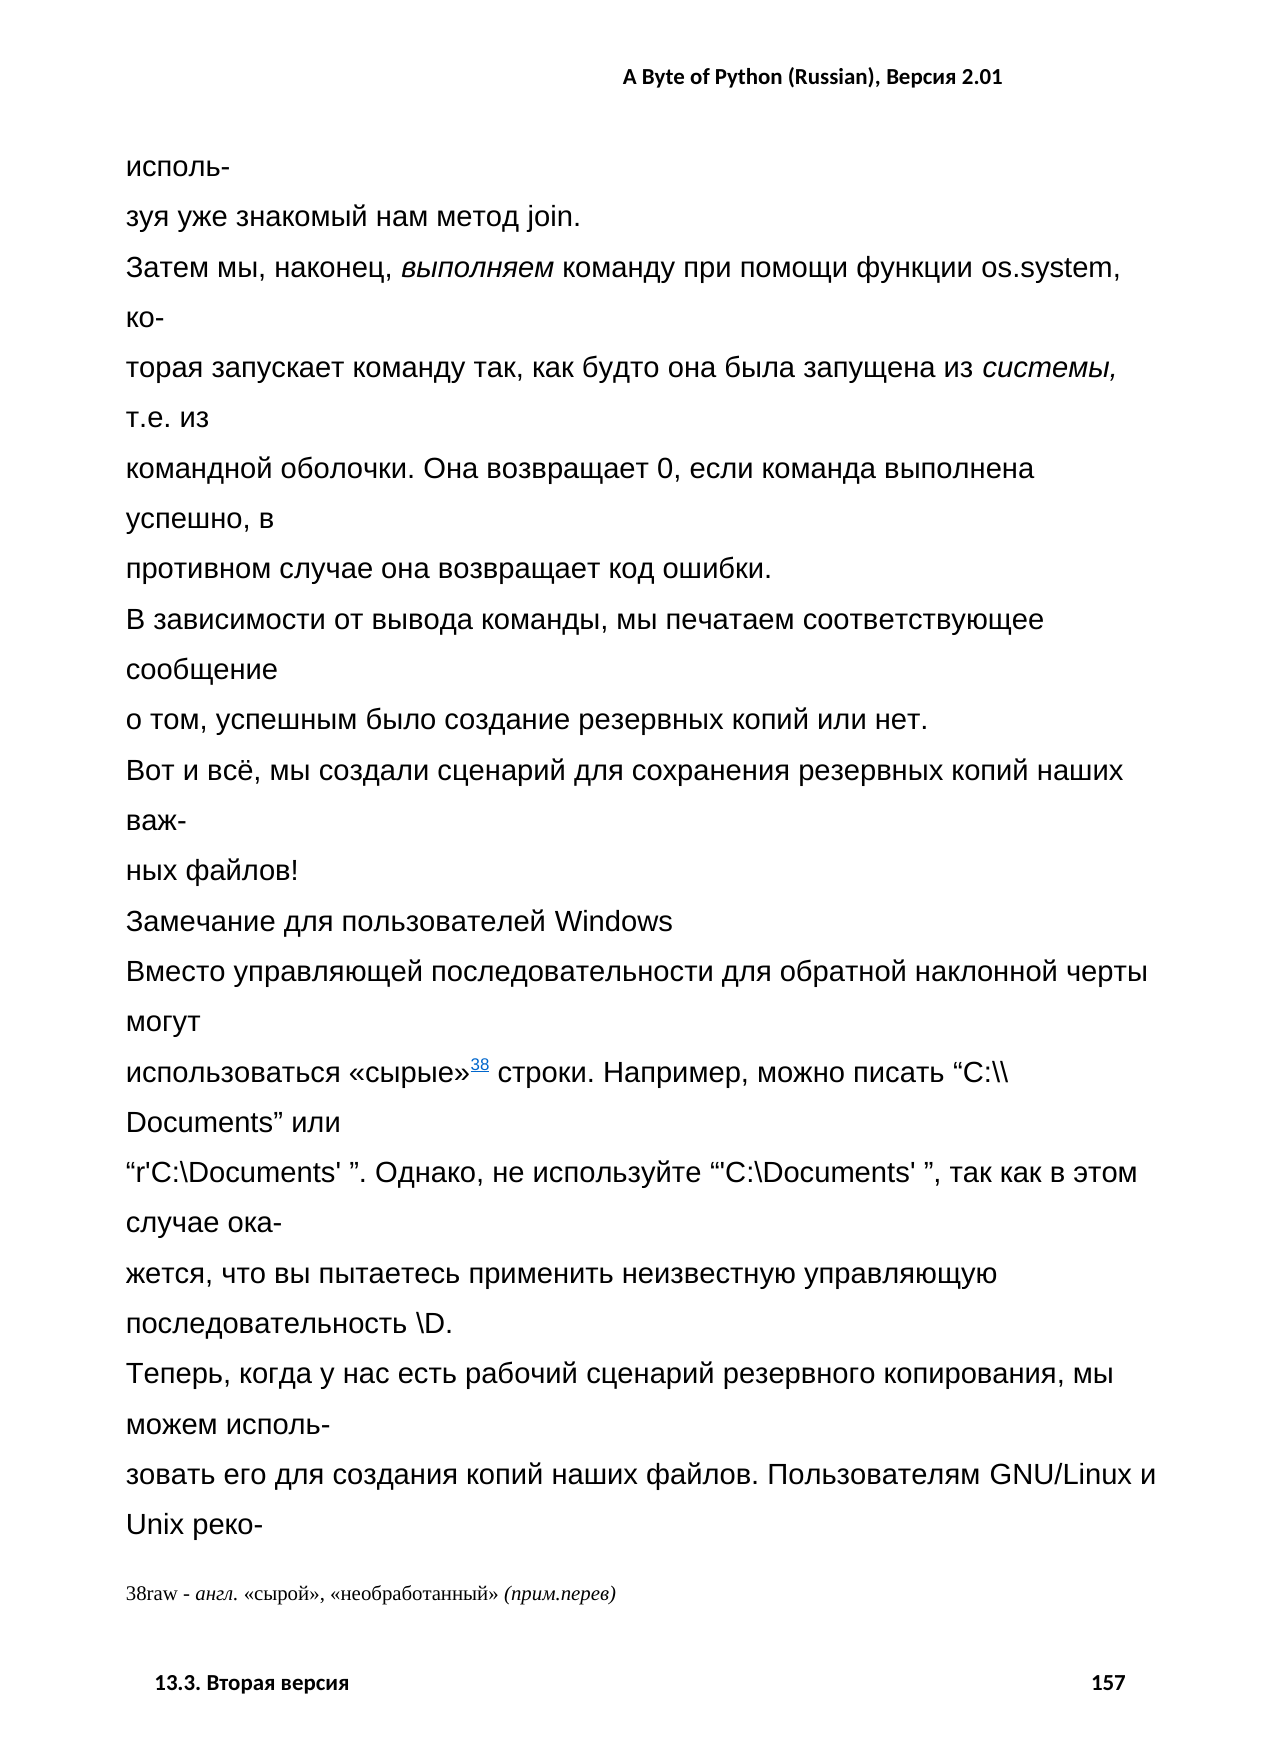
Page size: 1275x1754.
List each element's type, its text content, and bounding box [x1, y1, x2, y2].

text Затем мы, наконец, выполняем команду при помощи функции os.system, ко- торая запускает команду так, как будто она была запущена из системы, т.е. из командной оболочки. Она возвращает 0, если команда выполнена успешно, в противном случае она возвращает код ошибки. [126, 249, 1161, 585]
text Вот и всё, мы создали сценарий для сохранения резервных копий наших важ- ных файлов! [126, 753, 1161, 887]
text В зависимости от вывода команды, мы печатаем соответствующее сообщение о том, успешным было создание резервных копий или нет. [126, 602, 1161, 736]
text Замечание для пользователей Windows [126, 904, 1161, 937]
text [126, 1356, 1161, 1541]
text Вместо управляющей последовательности для обратной наклонной черты могут использоваться «сырые» строки. Например, можно писать “C:\\Documents” или “r'C:\Documents' ”. Однако, не используйте “'C:\Documents' ”, так как в этом случае ока- жется, что вы пытаетесь применить неизвестную управляющую последовательность \D. [126, 954, 1161, 1340]
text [126, 149, 1161, 233]
